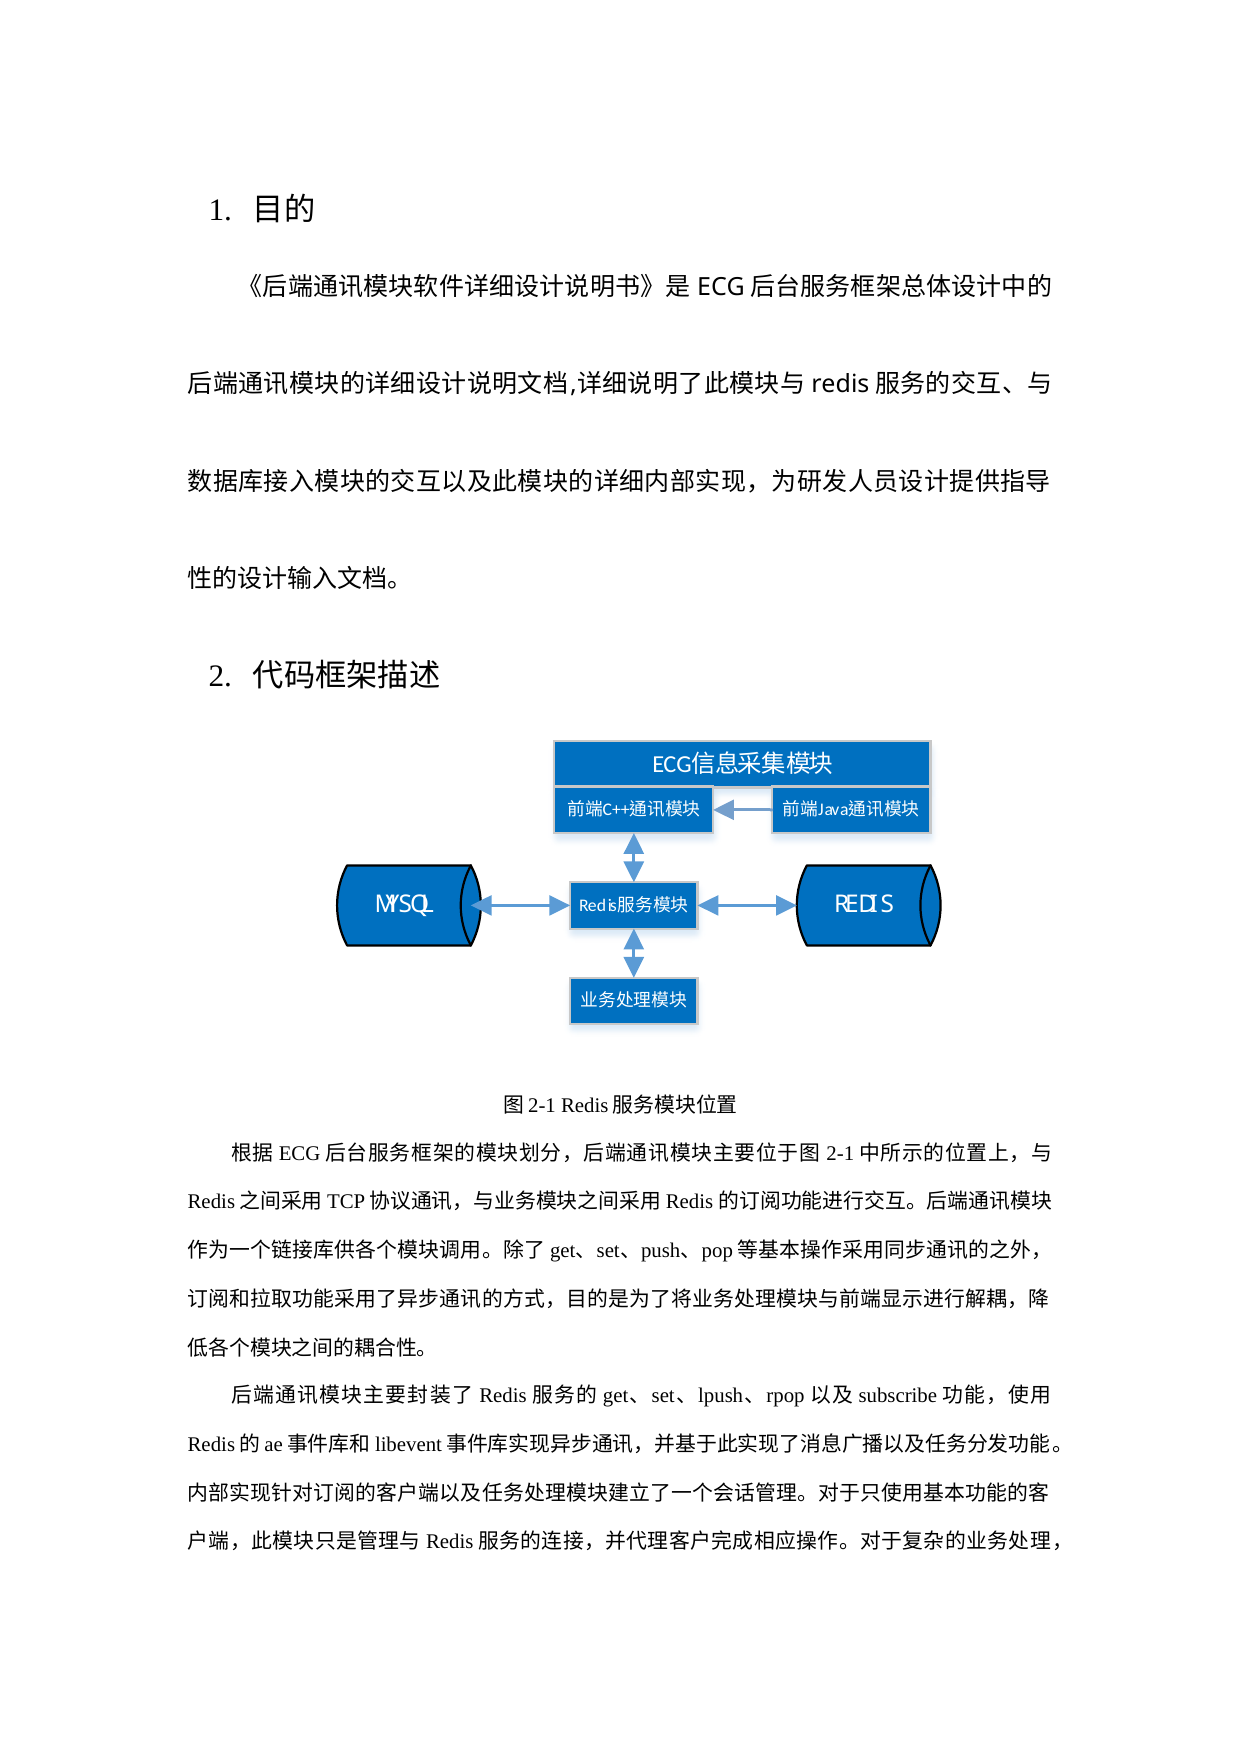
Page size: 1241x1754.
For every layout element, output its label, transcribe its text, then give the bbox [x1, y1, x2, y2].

text 根据ECG后台服务框架的模块划分，后端通讯模块主要位于图2-1中所示的位置上，与Redis之间采用TCP协议通讯，与业务模块之间采用Redis 的订阅功能进行交互。后端通讯模块作为一个链接库供各个模块调用。除了get、set、push、pop等基本操作采用同步通讯的之外，订阅和拉取功能采用了异步通讯的方式，目的是为了将业务处理模块与前端显示进行解耦，降低各个模块之间的耦合性。 [187, 1135, 1053, 1362]
subtitle 1. 目的 [208, 174, 1032, 239]
subtitle 2. 代码框架描述 [208, 640, 1032, 705]
text 图2-1 Redis服务模块位置 [187, 1087, 1053, 1119]
text 《后端通讯模块软件详细设计说明书》是ECG后台服务框架总体设计中的后端通讯模块的详细设计说明文档,详细说明了此模块与redis服务的交互、与数据库接入模块的交互以及此模块的详细内部实现，为研发人员设计提供指导性的设计输入文档。 [187, 252, 1053, 609]
